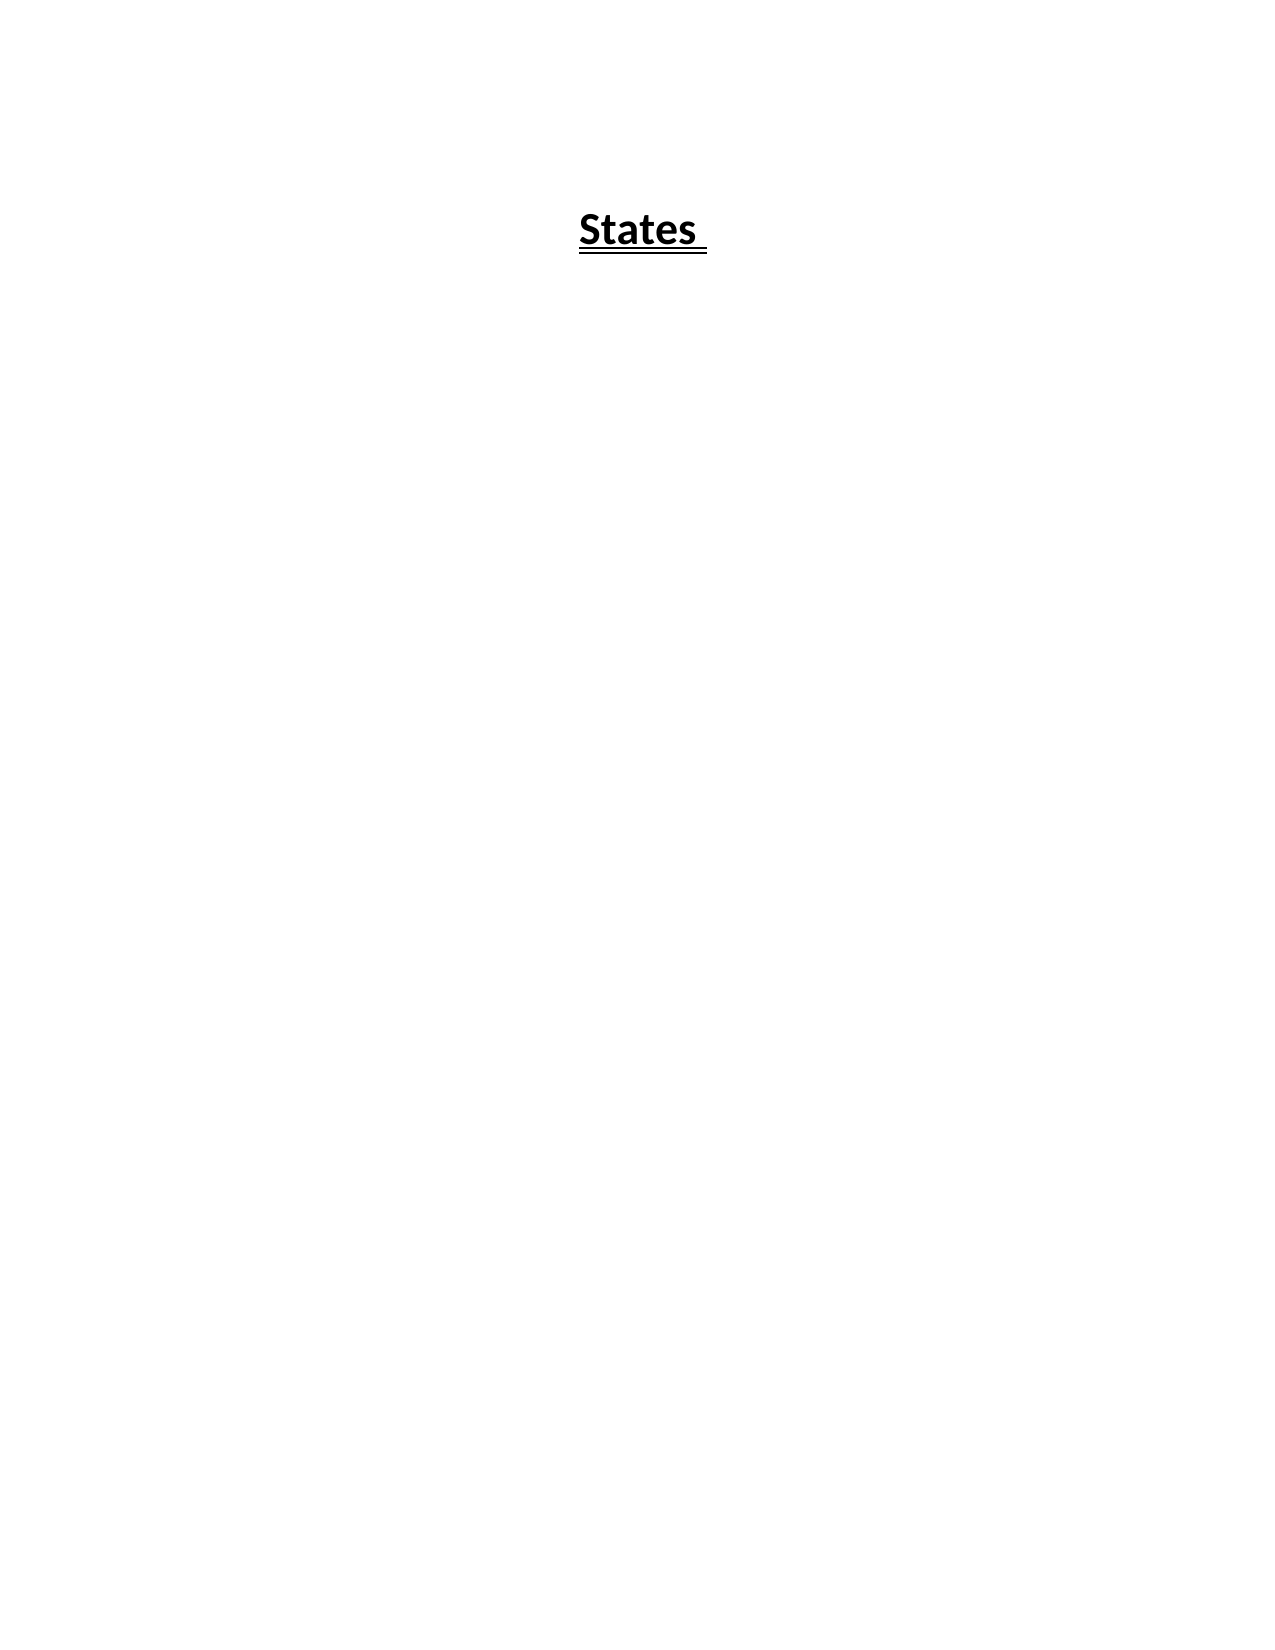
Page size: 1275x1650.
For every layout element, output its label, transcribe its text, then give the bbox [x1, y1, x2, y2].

subtitle States [150, 200, 1125, 256]
